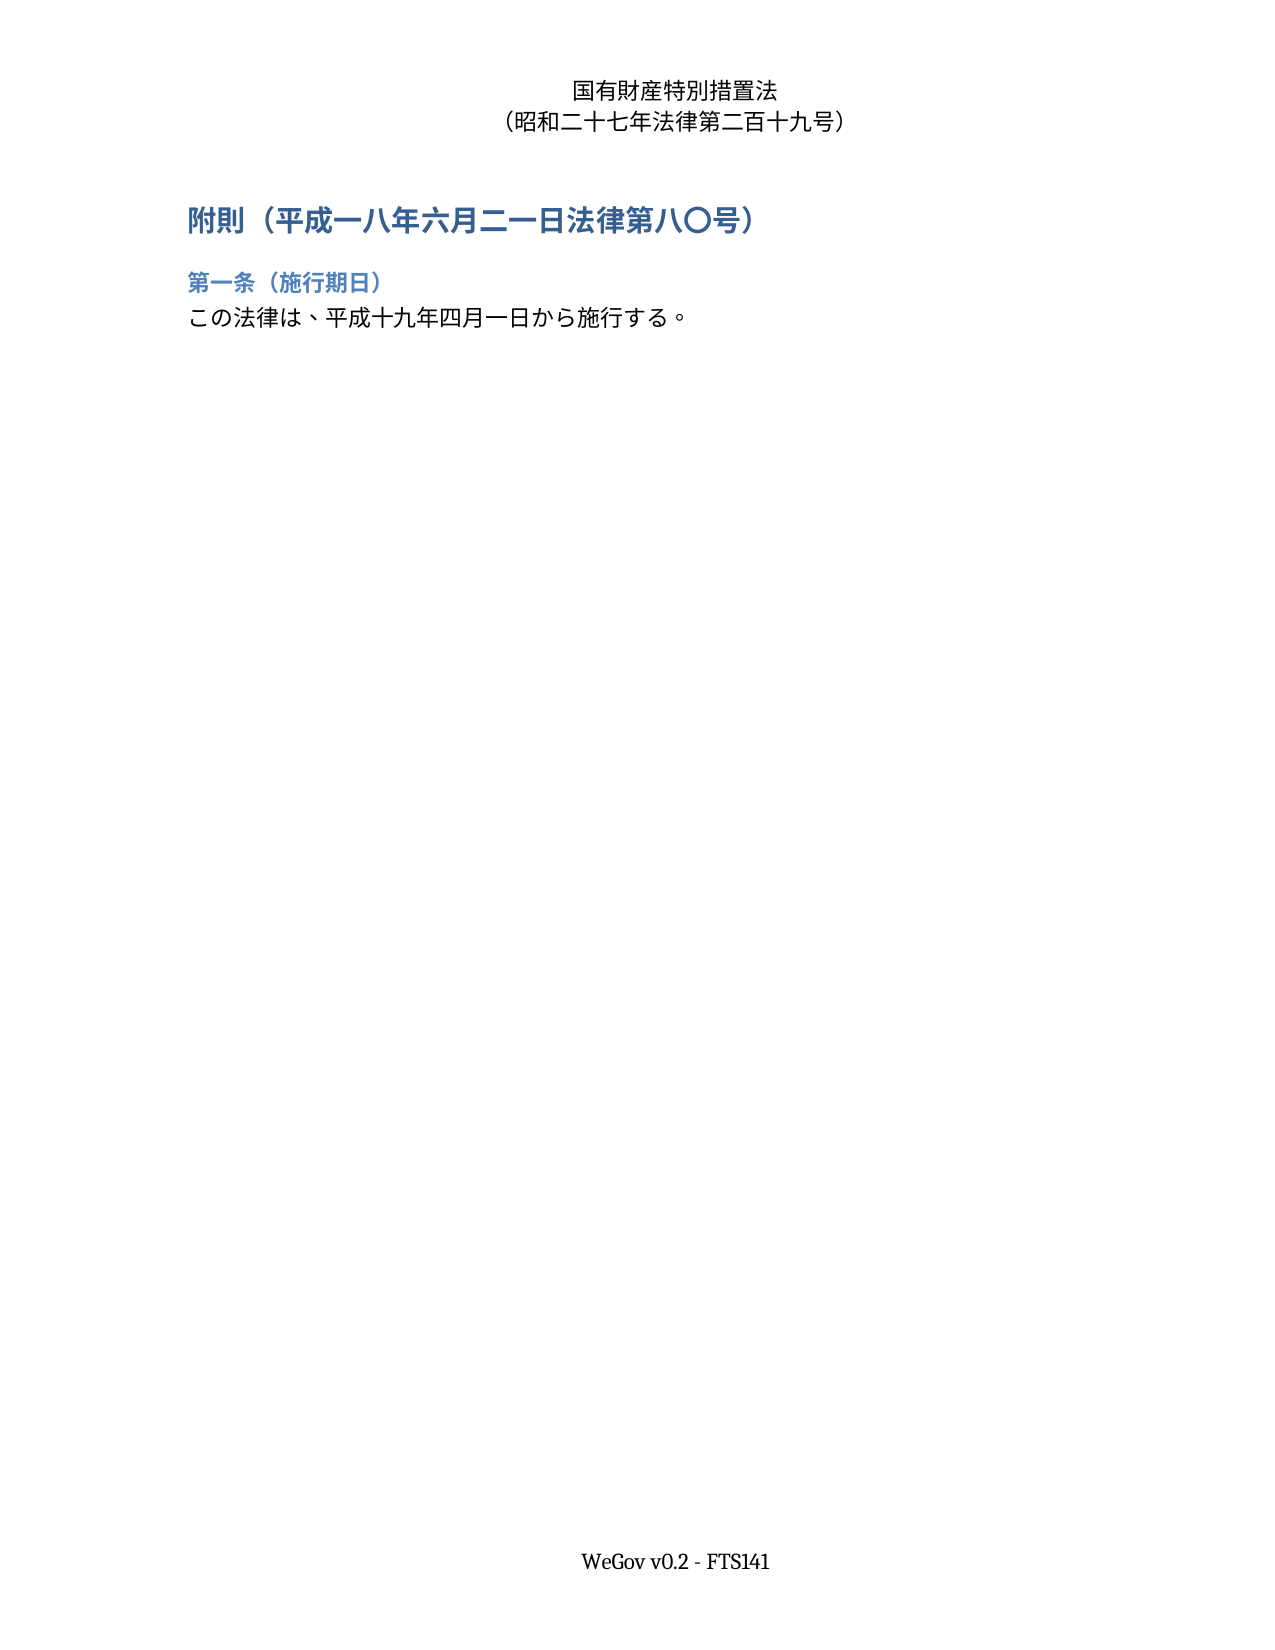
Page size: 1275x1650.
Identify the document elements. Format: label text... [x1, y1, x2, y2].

text この法律は、平成十九年四月一日から施行する。 [187, 302, 1087, 334]
subtitle 附則（平成一八年六月二一日法律第八〇号） [187, 200, 1087, 240]
subtitle 第一条（施行期日） [187, 266, 1087, 298]
